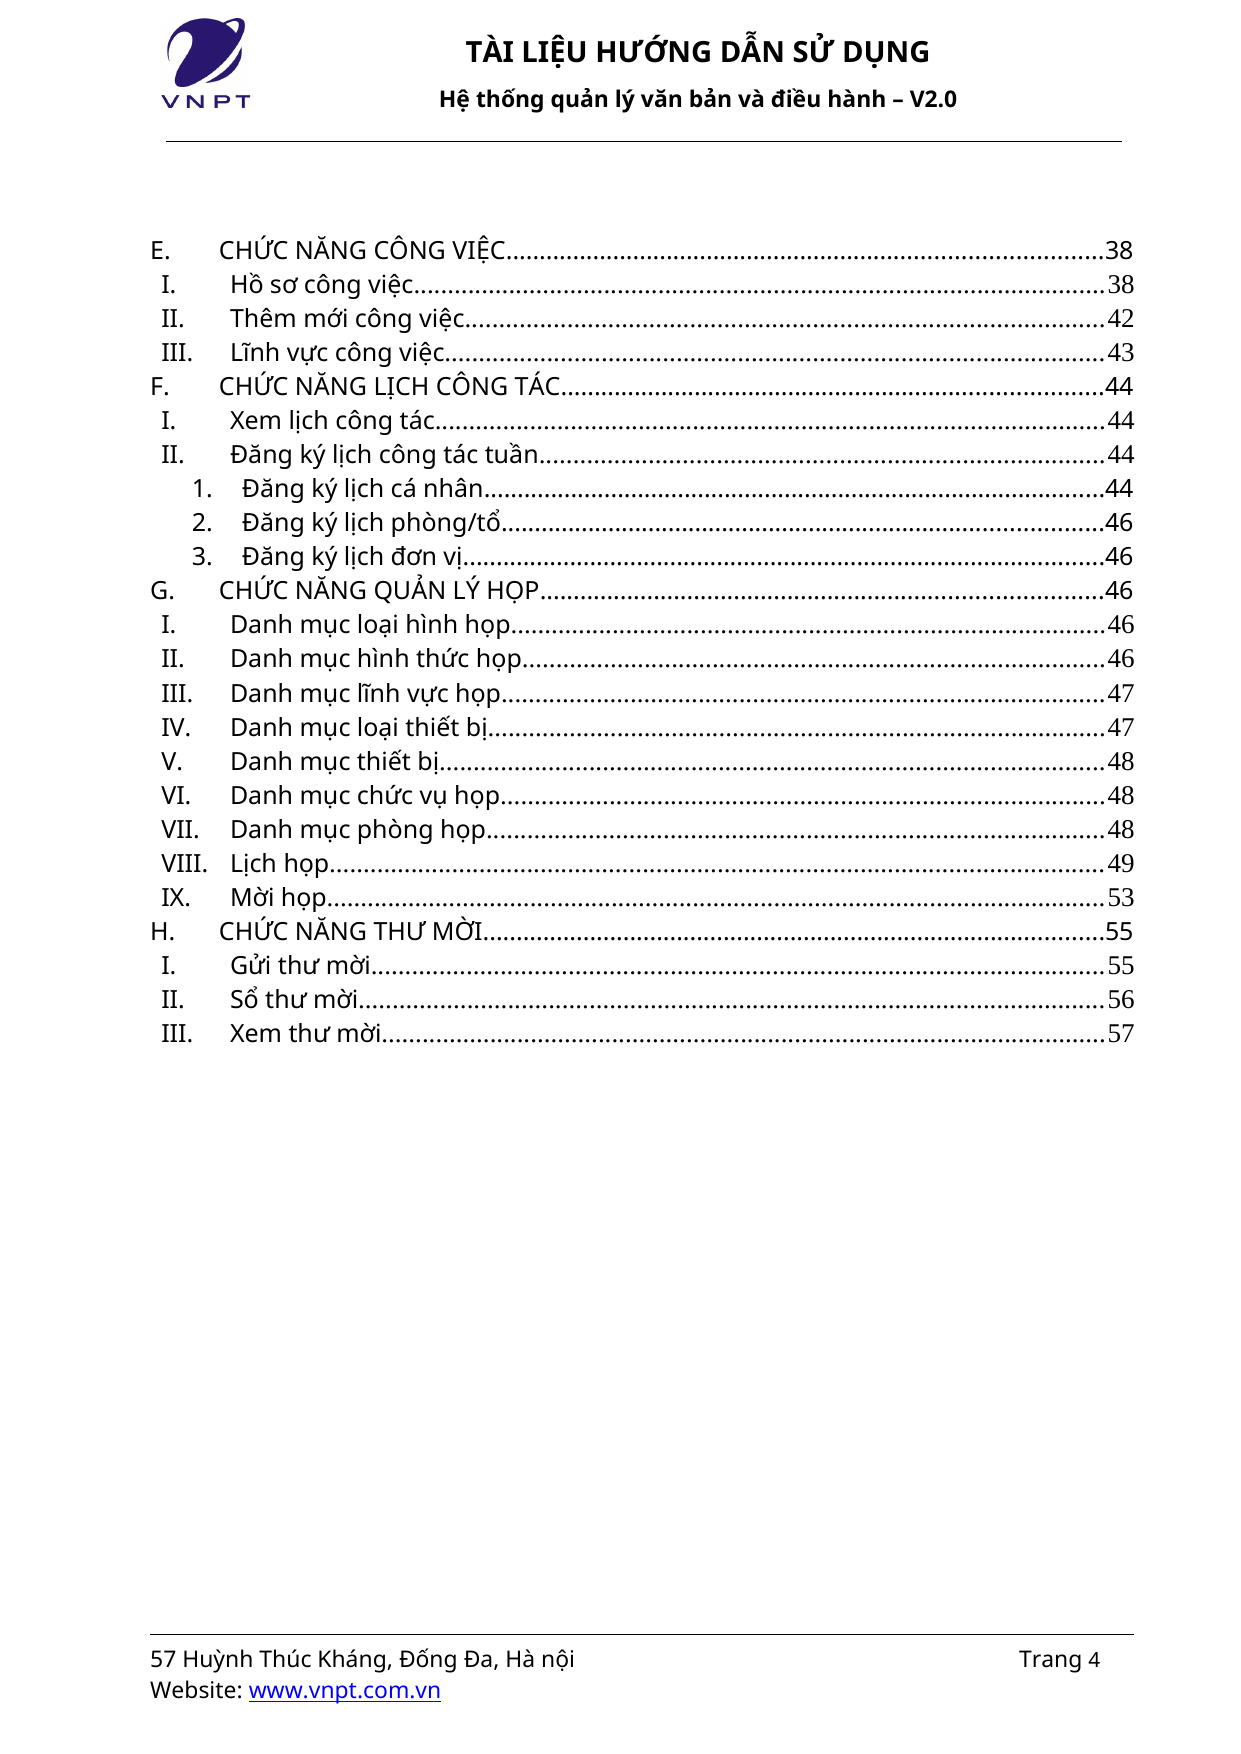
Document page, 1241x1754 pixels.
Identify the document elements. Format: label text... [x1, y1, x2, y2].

text E. CHỨC NĂNG CÔNG VIỆC 38 [150, 232, 1134, 266]
text VII. Danh mục phòng họp 48 [150, 811, 1134, 846]
text IV. Danh mục loại thiết bị 47 [150, 709, 1134, 743]
text I. Gửi thư mời 55 [150, 948, 1134, 982]
text VI. Danh mục chức vụ họp 48 [150, 777, 1134, 811]
text II. Danh mục hình thức họp 46 [150, 641, 1134, 675]
text III. Lĩnh vực công việc 43 [150, 334, 1134, 369]
text 3. Đăng ký lịch đơn vị 46 [192, 539, 1134, 573]
text H. CHỨC NĂNG THƯ MỜI 55 [150, 914, 1134, 948]
text G. CHỨC NĂNG QUẢN LÝ HỌP 46 [150, 573, 1134, 607]
text II. Sổ thư mời 56 [150, 982, 1134, 1016]
text 2. Đăng ký lịch phòng/tổ 46 [192, 505, 1134, 539]
text I. Xem lịch công tác 44 [150, 403, 1134, 437]
text IX. Mời họp 53 [150, 879, 1134, 914]
text II. Đăng ký lịch công tác tuần 44 [150, 437, 1134, 471]
text V. Danh mục thiết bị 48 [150, 743, 1134, 777]
text 1. Đăng ký lịch cá nhân 44 [192, 471, 1134, 505]
text I. Danh mục loại hình họp 46 [150, 607, 1134, 641]
picture [161, 18, 251, 108]
text I. Hồ sơ công việc 38 [150, 266, 1134, 301]
text F. CHỨC NĂNG LỊCH CÔNG TÁC 44 [150, 369, 1134, 403]
text III. Xem thư mời 57 [150, 1016, 1134, 1050]
text III. Danh mục lĩnh vực họp 47 [150, 675, 1134, 709]
text VIII. Lịch họp 49 [150, 846, 1134, 879]
text II. Thêm mới công việc 42 [150, 301, 1134, 334]
